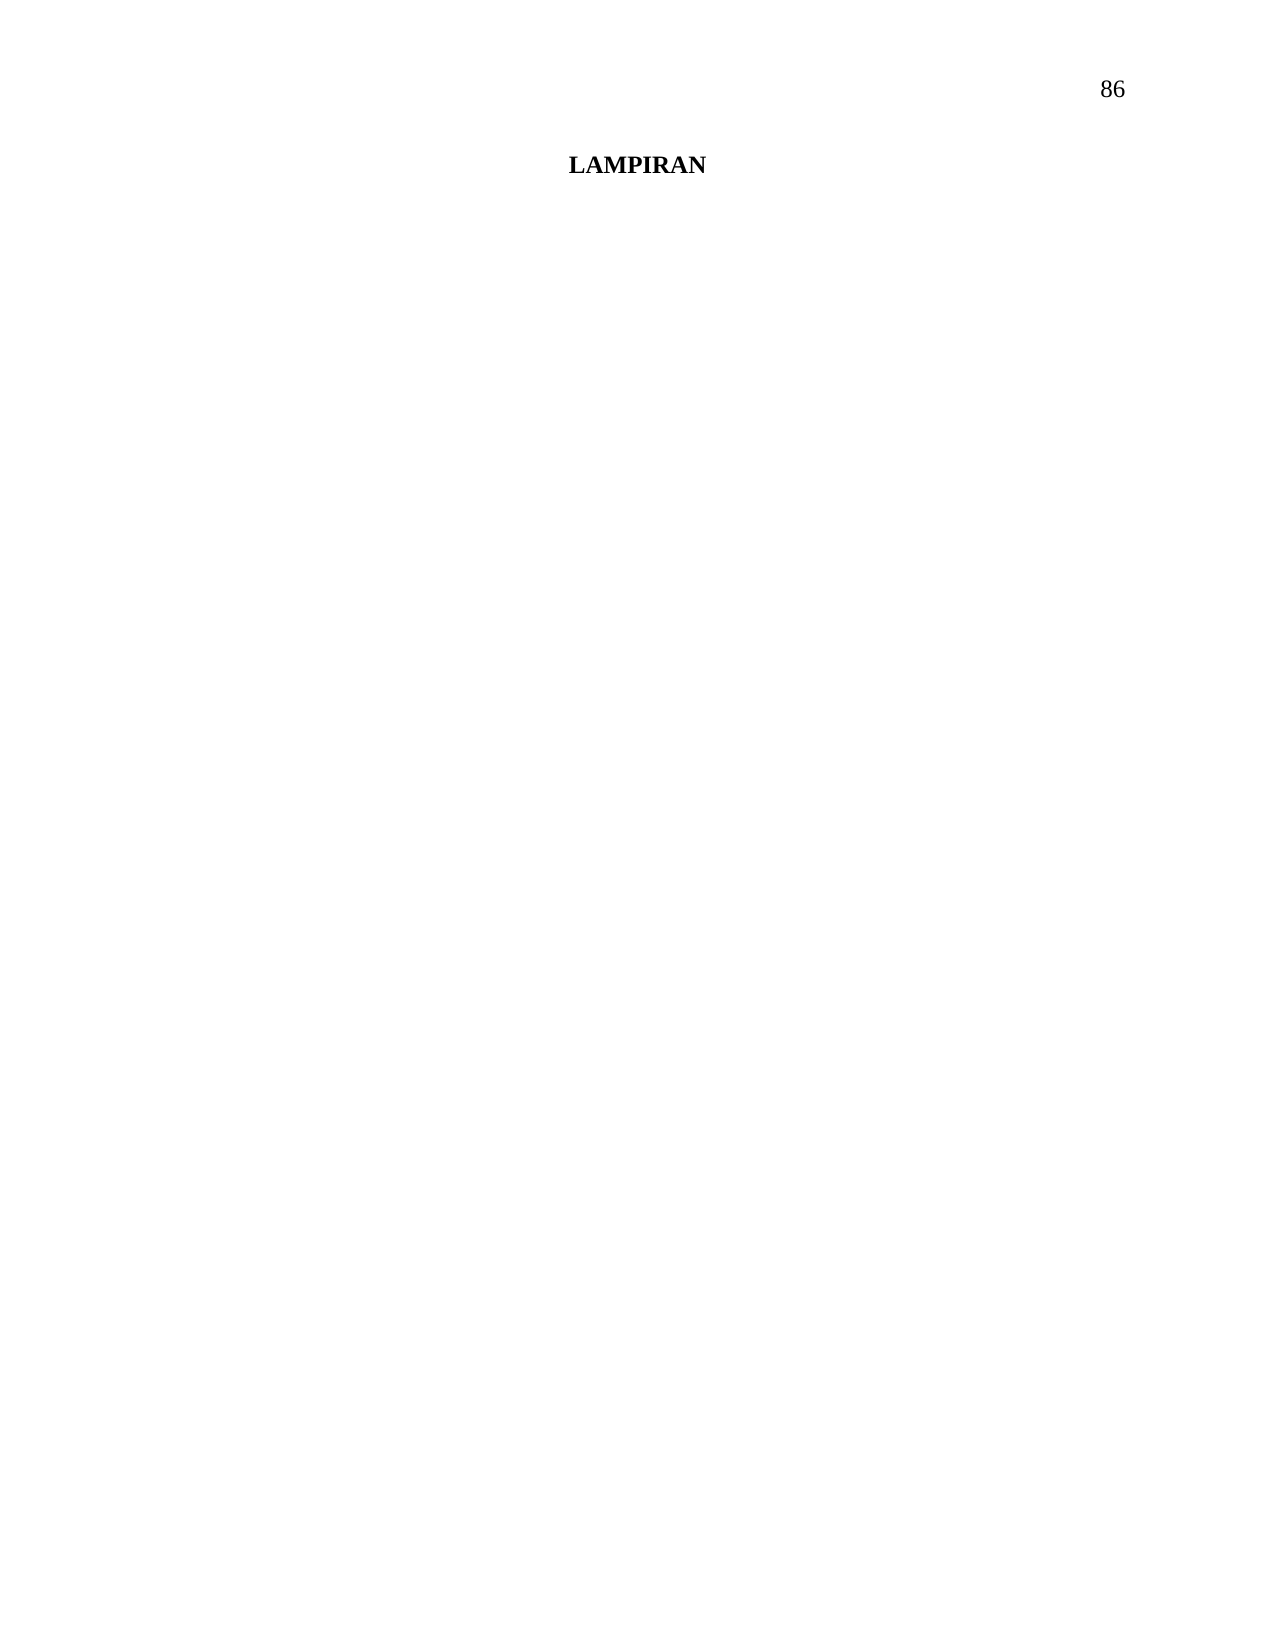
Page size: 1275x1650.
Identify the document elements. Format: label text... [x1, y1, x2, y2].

subtitle LAMPIRAN [150, 150, 1125, 179]
